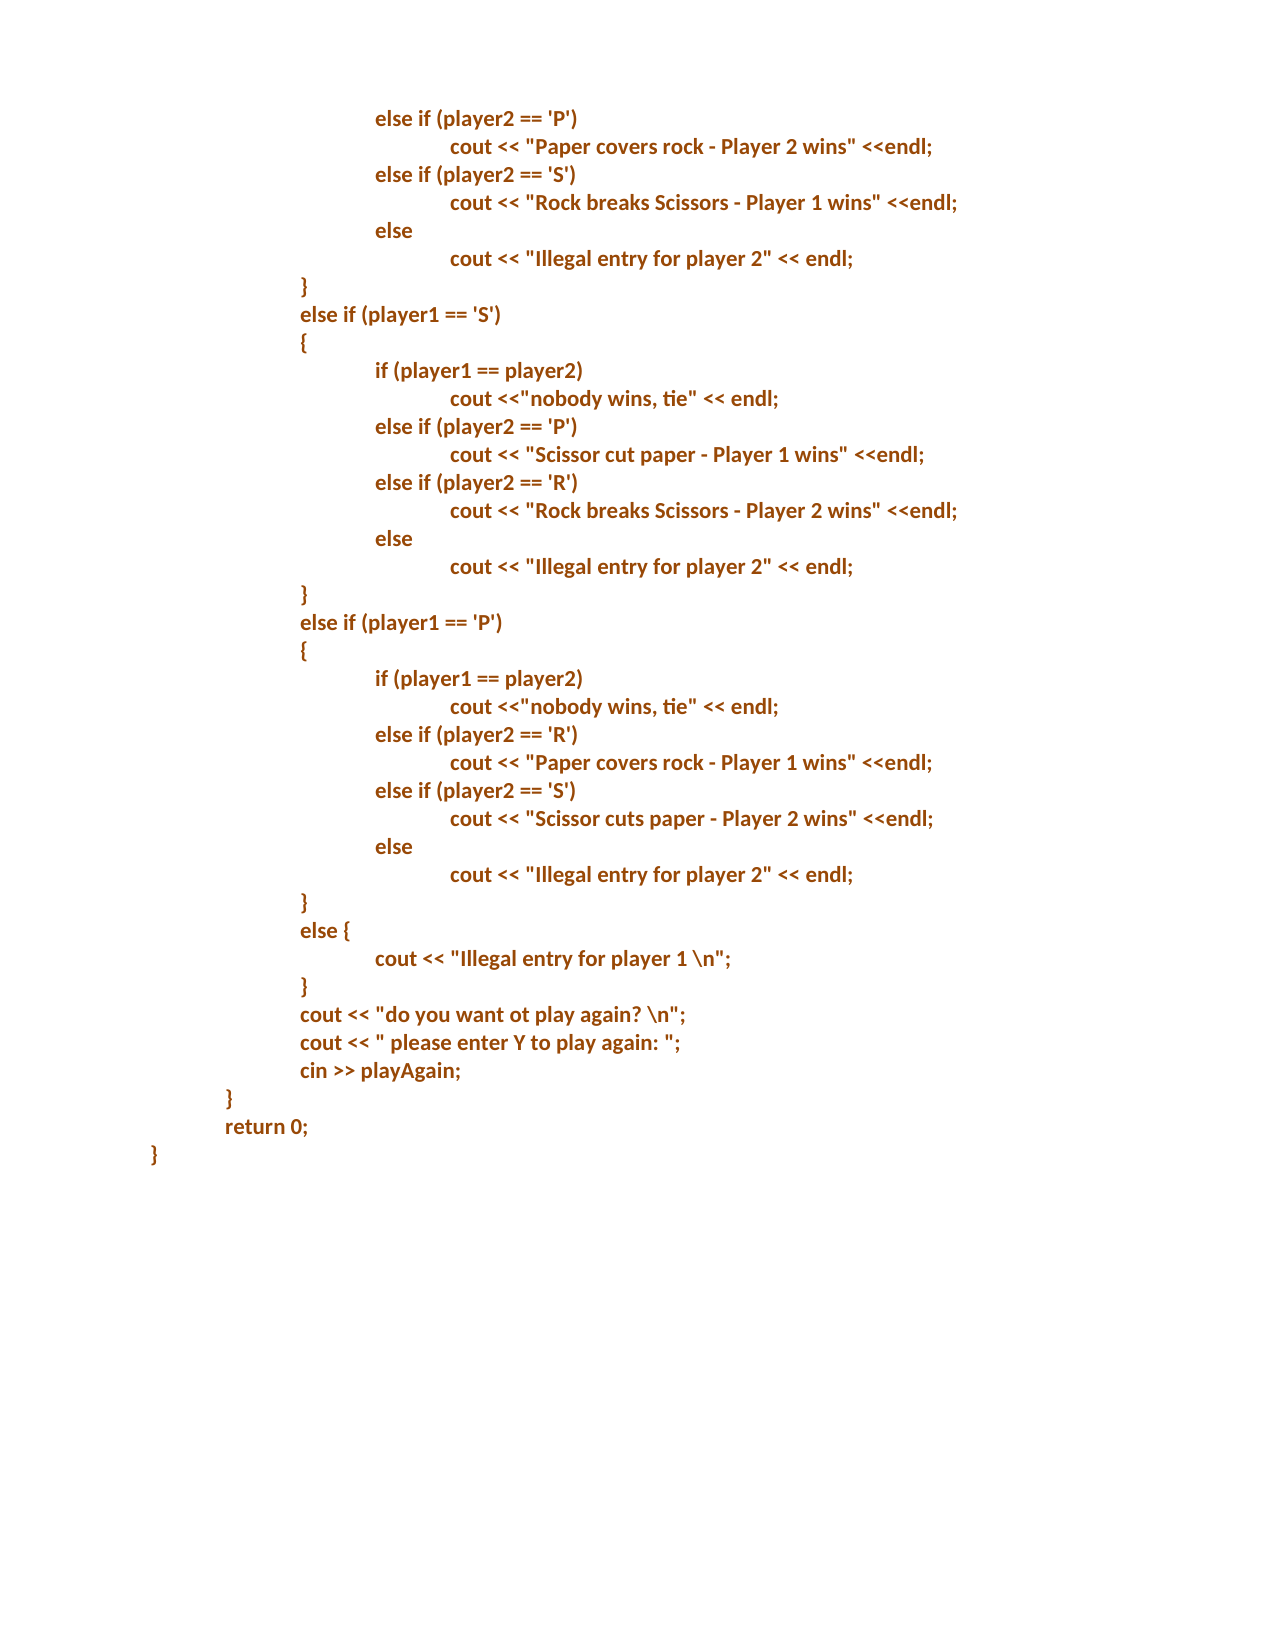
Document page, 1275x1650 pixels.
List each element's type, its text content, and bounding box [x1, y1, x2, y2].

text else [150, 524, 1125, 552]
text cout << "Scissor cut paper - Player 1 wins" <<endl; [150, 440, 1125, 468]
text else if (player2 == 'S') [150, 776, 1125, 804]
text return 0; [150, 1112, 1125, 1141]
text } [150, 1141, 1125, 1168]
text { [150, 636, 1125, 664]
text else if (player2 == 'R') [150, 720, 1125, 748]
text if (player1 == player2) [150, 356, 1125, 384]
text cin >> playAgain; [150, 1056, 1125, 1084]
text } [150, 580, 1125, 608]
text } [150, 972, 1125, 1000]
text else [150, 832, 1125, 860]
text cout << "Illegal entry for player 2" << endl; [150, 860, 1125, 888]
text cout << " please enter Y to play again: "; [150, 1028, 1125, 1056]
text else [150, 216, 1125, 244]
text { [150, 328, 1125, 356]
text cout << "Rock breaks Scissors - Player 2 wins" <<endl; [150, 496, 1125, 524]
text cout << "Rock breaks Scissors - Player 1 wins" <<endl; [150, 188, 1125, 216]
text else if (player2 == 'P') [150, 104, 1125, 132]
text } [150, 272, 1125, 300]
text else { [150, 916, 1125, 944]
text cout << "Scissor cuts paper - Player 2 wins" <<endl; [150, 804, 1125, 832]
text cout <<"nobody wins, tie" << endl; [150, 384, 1125, 412]
text else if (player2 == 'S') [150, 160, 1125, 188]
text cout << "Paper covers rock - Player 2 wins" <<endl; [150, 132, 1125, 160]
text cout << "do you want ot play again? \n"; [150, 1000, 1125, 1028]
text else if (player2 == 'P') [150, 412, 1125, 440]
text cout <<"nobody wins, tie" << endl; [150, 692, 1125, 720]
text } [150, 888, 1125, 916]
text } [150, 1084, 1125, 1112]
text cout << "Paper covers rock - Player 1 wins" <<endl; [150, 748, 1125, 776]
text else if (player2 == 'R') [150, 468, 1125, 496]
text cout << "Illegal entry for player 2" << endl; [150, 552, 1125, 580]
text if (player1 == player2) [150, 664, 1125, 692]
text cout << "Illegal entry for player 1 \n"; [150, 944, 1125, 972]
text else if (player1 == 'P') [150, 608, 1125, 636]
text else if (player1 == 'S') [150, 300, 1125, 328]
text cout << "Illegal entry for player 2" << endl; [150, 244, 1125, 272]
